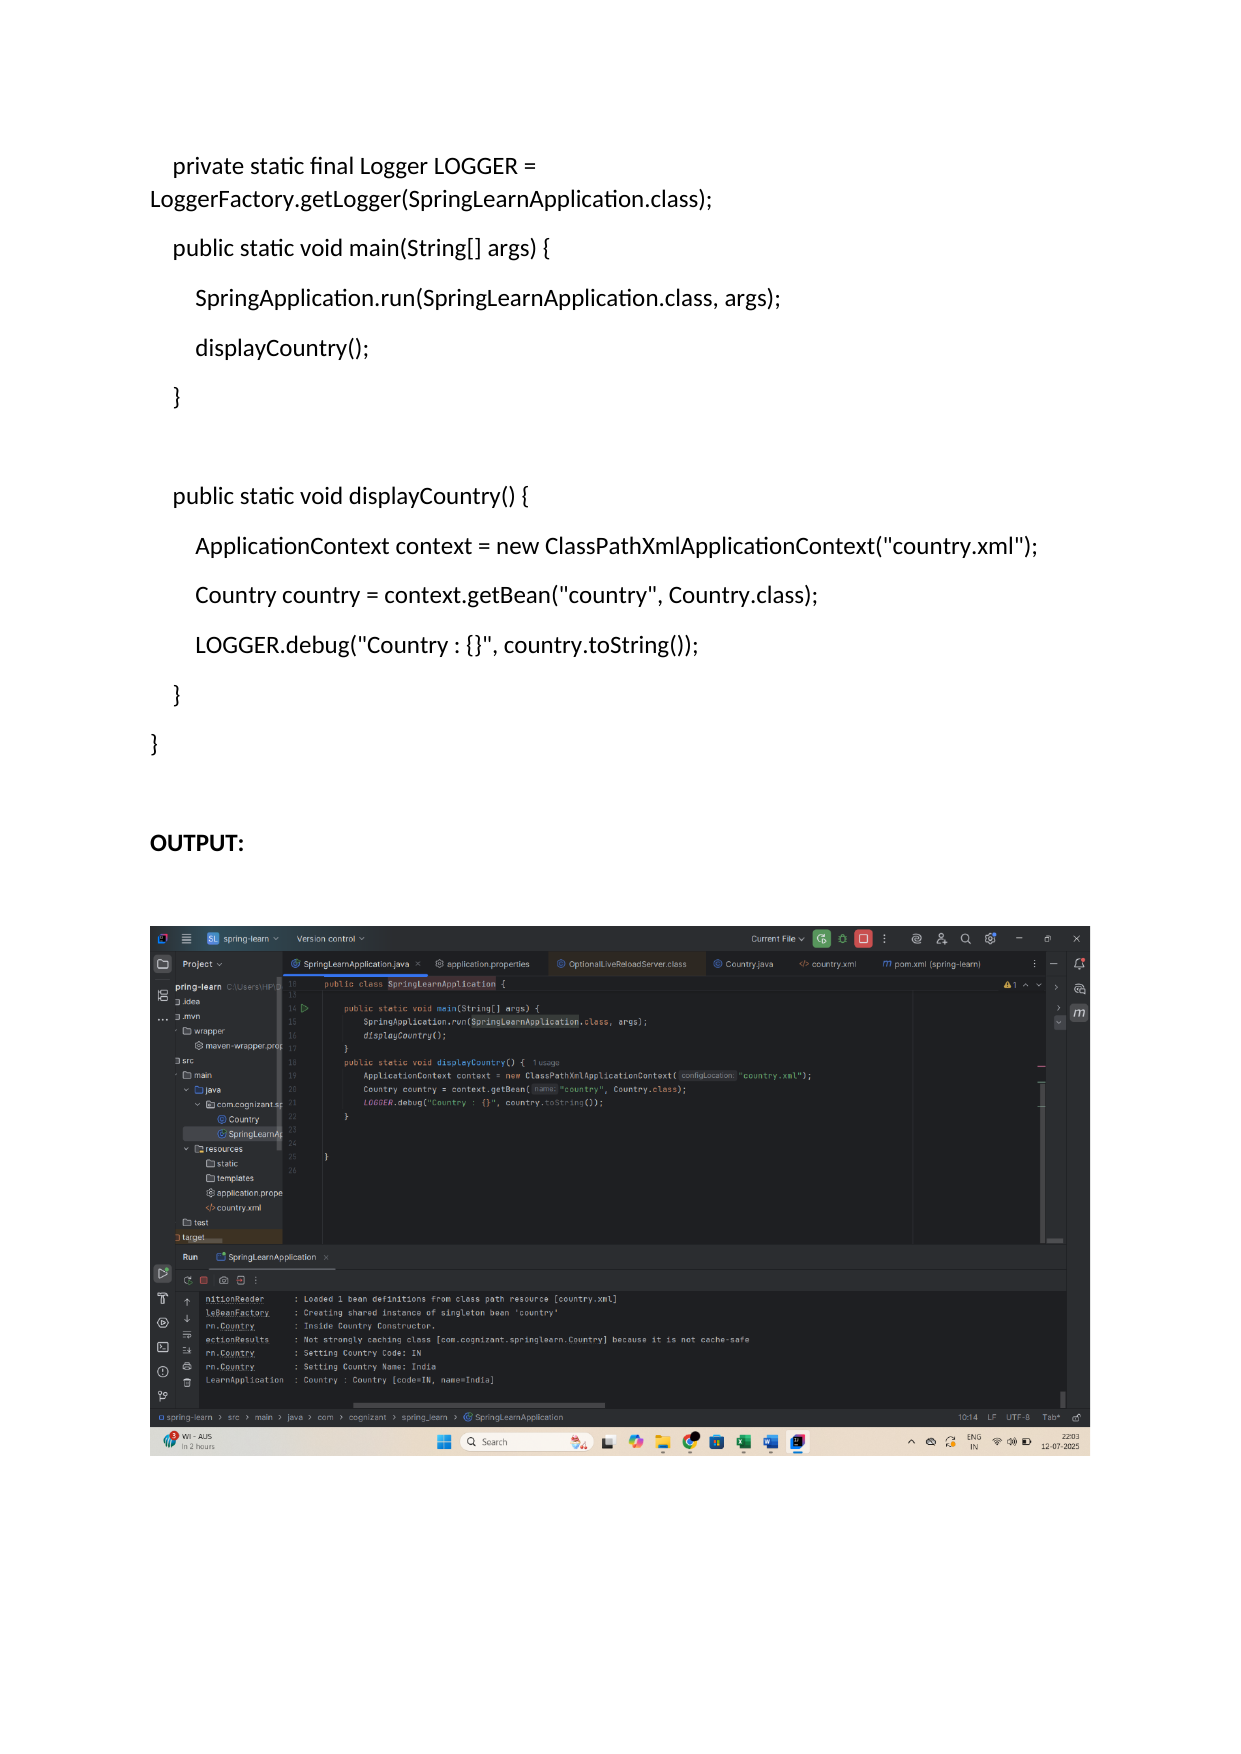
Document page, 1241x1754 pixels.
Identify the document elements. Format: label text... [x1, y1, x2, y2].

text public static void displayCountry() { [150, 480, 1090, 511]
text ApplicationContext context = new ClassPathXmlApplicationContext("country.xml"); [150, 530, 1090, 561]
text SpringApplication.run(SpringLearnApplication.class, args); [150, 282, 1090, 313]
text } [150, 679, 1090, 709]
text public static void main(String[] args) { [150, 232, 1090, 263]
text Country country = context.getBean("country", Country.class); [150, 579, 1090, 610]
text OUTPUT: [150, 827, 1090, 858]
text private static final Logger LOGGER = LoggerFactory.getLogger(SpringLearnApplication.class); [150, 150, 1090, 213]
text displayCountry(); [150, 332, 1090, 362]
text LOGGER.debug("Country : {}", country.toString()); [150, 629, 1090, 660]
picture [150, 926, 1091, 1456]
text } [150, 381, 1090, 412]
text } [150, 728, 1090, 759]
